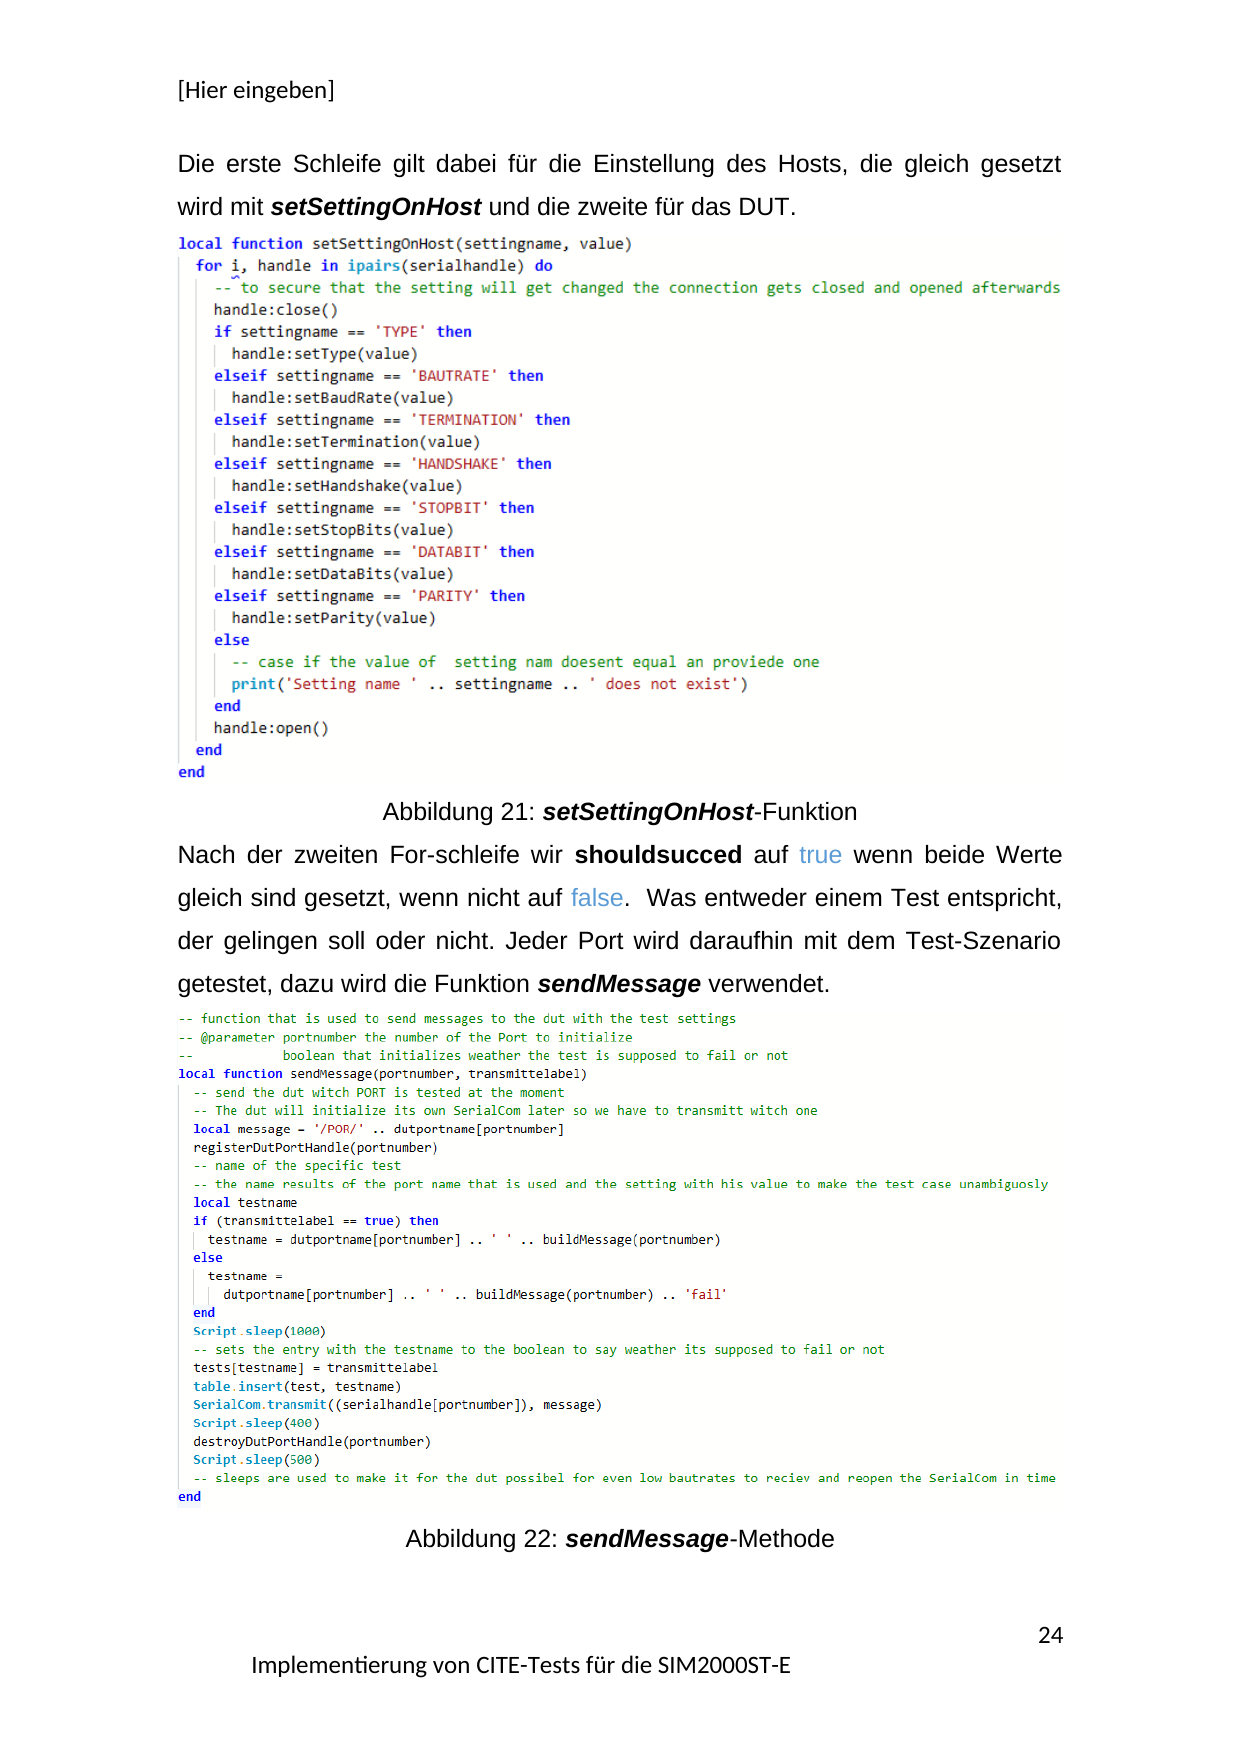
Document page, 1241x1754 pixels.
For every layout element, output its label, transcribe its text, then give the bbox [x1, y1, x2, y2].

text Abbildung 21: setSettingOnHost-Funktion [177, 797, 1063, 826]
picture [177, 1012, 1063, 1510]
text Die erste Schleife gilt dabei für die Einstellung des Hosts, die gleich gesetzt wird mit setSettingOnHost und die zweite für das DUT. [177, 149, 1063, 221]
picture [177, 235, 1063, 783]
text Nach der zweiten For-schleife wir shouldsucced auf true wenn beide Werte gleich sind gesetzt, wenn nicht auf false. Was entweder einem Test entspricht, der gelingen soll oder nicht. Jeder Port wird daraufhin mit dem Test-Szenario getestet, dazu wird die Funktion sendMessage verwendet. [177, 840, 1063, 998]
text Abbildung 22: sendMessage-Methode [177, 1510, 1063, 1552]
